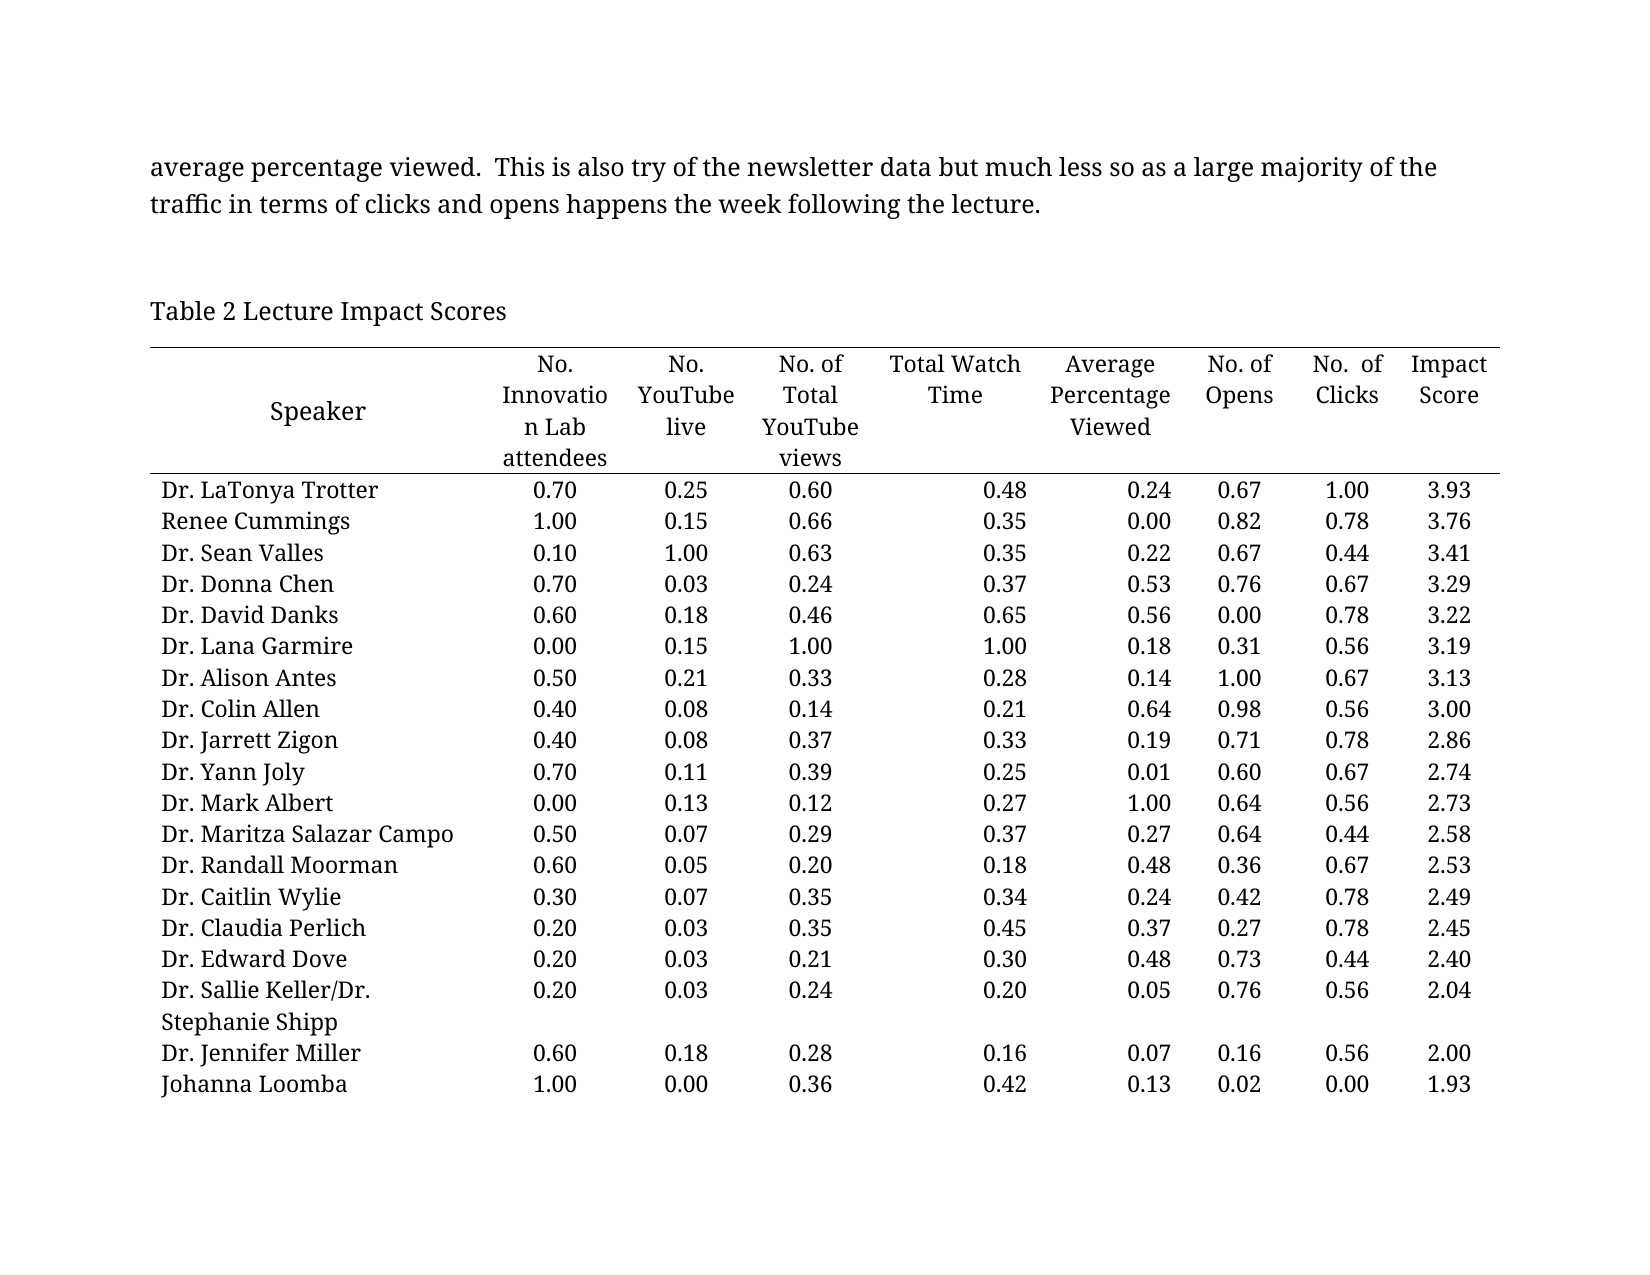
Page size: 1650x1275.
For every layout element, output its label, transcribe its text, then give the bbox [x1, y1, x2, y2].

table_cell Dr. Lana Garmire [150, 630, 486, 662]
table_cell 0.78 [1296, 724, 1398, 755]
table_cell 0.34 [873, 880, 1038, 912]
table_cell 0.16 [873, 1037, 1038, 1068]
table_cell 3.00 [1398, 693, 1500, 724]
table_cell 0.00 [486, 630, 624, 662]
table_cell Dr. Donna Chen [150, 568, 486, 599]
table_cell 1.00 [1296, 474, 1398, 505]
table_cell 0.56 [1296, 974, 1398, 1037]
table_cell 0.37 [873, 818, 1038, 849]
table_cell Dr. Alison Antes [150, 662, 486, 693]
table_cell 0.07 [624, 818, 748, 849]
table_cell 0.05 [624, 849, 748, 880]
table_cell 0.28 [873, 662, 1038, 693]
table_cell 2.53 [1398, 849, 1500, 880]
table_cell 0.01 [1038, 755, 1182, 787]
table_cell 0.64 [1182, 818, 1296, 849]
table_cell 0.24 [1038, 880, 1182, 912]
table_cell 0.78 [1296, 505, 1398, 537]
table_cell 0.02 [1182, 1068, 1296, 1099]
table_cell 0.64 [1038, 693, 1182, 724]
table_cell 0.00 [624, 1068, 748, 1099]
table_cell 0.46 [748, 599, 872, 630]
table_cell 2.04 [1398, 974, 1500, 1037]
table_cell 2.49 [1398, 880, 1500, 912]
table_cell Dr. Edward Dove [150, 943, 486, 974]
table_cell 0.67 [1296, 849, 1398, 880]
table_cell 0.03 [624, 974, 748, 1037]
table_cell 0.73 [1182, 943, 1296, 974]
table_cell 0.35 [873, 537, 1038, 568]
table_cell 0.67 [1296, 755, 1398, 787]
table_cell 0.00 [1182, 599, 1296, 630]
table_cell 0.20 [486, 943, 624, 974]
table_cell 0.70 [486, 755, 624, 787]
table_cell 0.19 [1038, 724, 1182, 755]
table_cell 0.13 [624, 787, 748, 818]
table_cell 0.67 [1182, 537, 1296, 568]
table_cell 1.00 [486, 505, 624, 537]
table_cell 0.21 [873, 693, 1038, 724]
table_cell 0.08 [624, 693, 748, 724]
table_cell 0.35 [873, 505, 1038, 537]
table_cell Dr. Mark Albert [150, 787, 486, 818]
table_cell Dr. Jarrett Zigon [150, 724, 486, 755]
table_cell 0.44 [1296, 818, 1398, 849]
table_cell 3.93 [1398, 474, 1500, 505]
table_header No. YouTube live [624, 348, 748, 473]
table_cell 0.24 [1038, 474, 1182, 505]
table_cell 0.71 [1182, 724, 1296, 755]
table_cell 3.19 [1398, 630, 1500, 662]
table_cell 0.60 [486, 599, 624, 630]
table_cell 0.44 [1296, 943, 1398, 974]
table_cell Dr. Yann Joly [150, 755, 486, 787]
table_cell 0.37 [873, 568, 1038, 599]
table_cell 2.00 [1398, 1037, 1500, 1068]
table_cell 0.48 [1038, 849, 1182, 880]
table_cell 0.03 [624, 568, 748, 599]
table_cell 0.14 [748, 693, 872, 724]
table_cell 0.05 [1038, 974, 1182, 1037]
table_header No. of Opens [1182, 348, 1296, 473]
table_cell 0.27 [1038, 818, 1182, 849]
table_cell 0.53 [1038, 568, 1182, 599]
table_cell 0.70 [486, 568, 624, 599]
table_cell 0.18 [1038, 630, 1182, 662]
table_cell 0.30 [486, 880, 624, 912]
table_cell 0.30 [873, 943, 1038, 974]
table_cell 1.00 [1182, 662, 1296, 693]
table_cell 0.15 [624, 630, 748, 662]
table_cell 0.20 [873, 974, 1038, 1037]
table_cell 0.36 [1182, 849, 1296, 880]
table_cell 0.40 [486, 724, 624, 755]
table_cell 1.00 [624, 537, 748, 568]
table_cell 0.15 [624, 505, 748, 537]
table_cell 0.07 [624, 880, 748, 912]
table_cell 0.39 [748, 755, 872, 787]
table_cell 0.29 [748, 818, 872, 849]
table_cell 0.65 [873, 599, 1038, 630]
table_cell 0.67 [1182, 474, 1296, 505]
table_cell 0.48 [1038, 943, 1182, 974]
table_cell 0.56 [1038, 599, 1182, 630]
table_cell 0.03 [624, 912, 748, 943]
table_cell 0.63 [748, 537, 872, 568]
text Table 2 Lecture Impact Scores [150, 294, 1500, 328]
table_cell 0.78 [1296, 912, 1398, 943]
table_cell 0.60 [486, 1037, 624, 1068]
table_cell Johanna Loomba [150, 1068, 486, 1099]
table_cell 0.22 [1038, 537, 1182, 568]
table_cell 0.76 [1182, 568, 1296, 599]
table_cell 0.42 [873, 1068, 1038, 1099]
table_cell 0.14 [1038, 662, 1182, 693]
table_cell Dr. Colin Allen [150, 693, 486, 724]
table_cell 0.37 [1038, 912, 1182, 943]
table_header No. of Total YouTube views [748, 348, 872, 473]
table_cell 0.82 [1182, 505, 1296, 537]
table_cell 0.35 [748, 912, 872, 943]
table_cell 2.86 [1398, 724, 1500, 755]
table_cell 0.42 [1182, 880, 1296, 912]
table_cell 1.00 [873, 630, 1038, 662]
table_cell 0.67 [1296, 662, 1398, 693]
table_cell 2.74 [1398, 755, 1500, 787]
table_cell Dr. David Danks [150, 599, 486, 630]
table_cell 0.12 [748, 787, 872, 818]
table_cell 0.08 [624, 724, 748, 755]
table_cell 3.41 [1398, 537, 1500, 568]
table_cell 1.93 [1398, 1068, 1500, 1099]
table_cell 0.33 [748, 662, 872, 693]
table_cell 0.66 [748, 505, 872, 537]
table_cell 0.33 [873, 724, 1038, 755]
table_cell 0.18 [873, 849, 1038, 880]
table_cell 0.28 [748, 1037, 872, 1068]
table_cell 0.25 [624, 474, 748, 505]
table_cell 0.70 [486, 474, 624, 505]
table_cell 0.24 [748, 568, 872, 599]
table_cell Dr. Caitlin Wylie [150, 880, 486, 912]
table_cell 2.73 [1398, 787, 1500, 818]
table_cell 0.44 [1296, 537, 1398, 568]
table_cell 0.56 [1296, 693, 1398, 724]
table_cell 0.00 [486, 787, 624, 818]
table_cell 0.35 [748, 880, 872, 912]
table_cell 0.24 [748, 974, 872, 1037]
table_cell 2.58 [1398, 818, 1500, 849]
table_cell 0.45 [873, 912, 1038, 943]
table_header No. Innovation Lab attendees [486, 348, 624, 473]
table_cell 0.56 [1296, 630, 1398, 662]
table_header Total Watch Time [873, 348, 1038, 473]
table_cell 3.22 [1398, 599, 1500, 630]
table_header Average Percentage Viewed [1038, 348, 1182, 473]
table_header Speaker [150, 348, 486, 473]
table_cell 0.98 [1182, 693, 1296, 724]
table_cell 0.25 [873, 755, 1038, 787]
table_cell Dr. Maritza Salazar Campo [150, 818, 486, 849]
table_cell 0.13 [1038, 1068, 1182, 1099]
table_header No. of Clicks [1296, 348, 1398, 473]
table_cell 0.27 [873, 787, 1038, 818]
table_cell 0.11 [624, 755, 748, 787]
table_cell 0.50 [486, 662, 624, 693]
table_cell 0.20 [748, 849, 872, 880]
table_header Impact Score [1398, 348, 1500, 473]
table_cell 3.29 [1398, 568, 1500, 599]
table_cell 0.60 [486, 849, 624, 880]
table_cell 0.27 [1182, 912, 1296, 943]
table_cell 0.07 [1038, 1037, 1182, 1068]
table_cell Dr. Randall Moorman [150, 849, 486, 880]
table_cell Renee Cummings [150, 505, 486, 537]
table_cell 0.03 [624, 943, 748, 974]
table_cell 0.16 [1182, 1037, 1296, 1068]
table_cell 0.40 [486, 693, 624, 724]
table_cell 0.78 [1296, 599, 1398, 630]
table_cell 2.45 [1398, 912, 1500, 943]
table_cell 0.48 [873, 474, 1038, 505]
table_cell 0.76 [1182, 974, 1296, 1037]
table_cell 2.40 [1398, 943, 1500, 974]
table_cell 0.56 [1296, 787, 1398, 818]
table_cell Dr. Claudia Perlich [150, 912, 486, 943]
table_cell Dr. LaTonya Trotter [150, 474, 486, 505]
table_cell 0.36 [748, 1068, 872, 1099]
table_cell 0.37 [748, 724, 872, 755]
table_cell 0.20 [486, 912, 624, 943]
table_cell Dr. Sallie Keller/Dr. Stephanie Shipp [150, 974, 486, 1037]
table_cell 3.76 [1398, 505, 1500, 537]
table_cell 0.78 [1296, 880, 1398, 912]
table_cell 3.13 [1398, 662, 1500, 693]
table_cell 0.00 [1038, 505, 1182, 537]
table_cell 0.21 [748, 943, 872, 974]
table_cell Dr. Sean Valles [150, 537, 486, 568]
table_cell 0.31 [1182, 630, 1296, 662]
table_cell 0.60 [748, 474, 872, 505]
table_cell 0.21 [624, 662, 748, 693]
table_cell 0.60 [1182, 755, 1296, 787]
table_cell Dr. Jennifer Miller [150, 1037, 486, 1068]
table_cell 1.00 [486, 1068, 624, 1099]
table_cell 0.10 [486, 537, 624, 568]
table_cell 0.64 [1182, 787, 1296, 818]
table_cell 0.56 [1296, 1037, 1398, 1068]
table_cell 0.67 [1296, 568, 1398, 599]
table_cell 0.20 [486, 974, 624, 1037]
table_cell 0.18 [624, 599, 748, 630]
table_cell 1.00 [748, 630, 872, 662]
table_cell 1.00 [1038, 787, 1182, 818]
table_cell 0.50 [486, 818, 624, 849]
table_cell 0.18 [624, 1037, 748, 1068]
table_cell 0.00 [1296, 1068, 1398, 1099]
